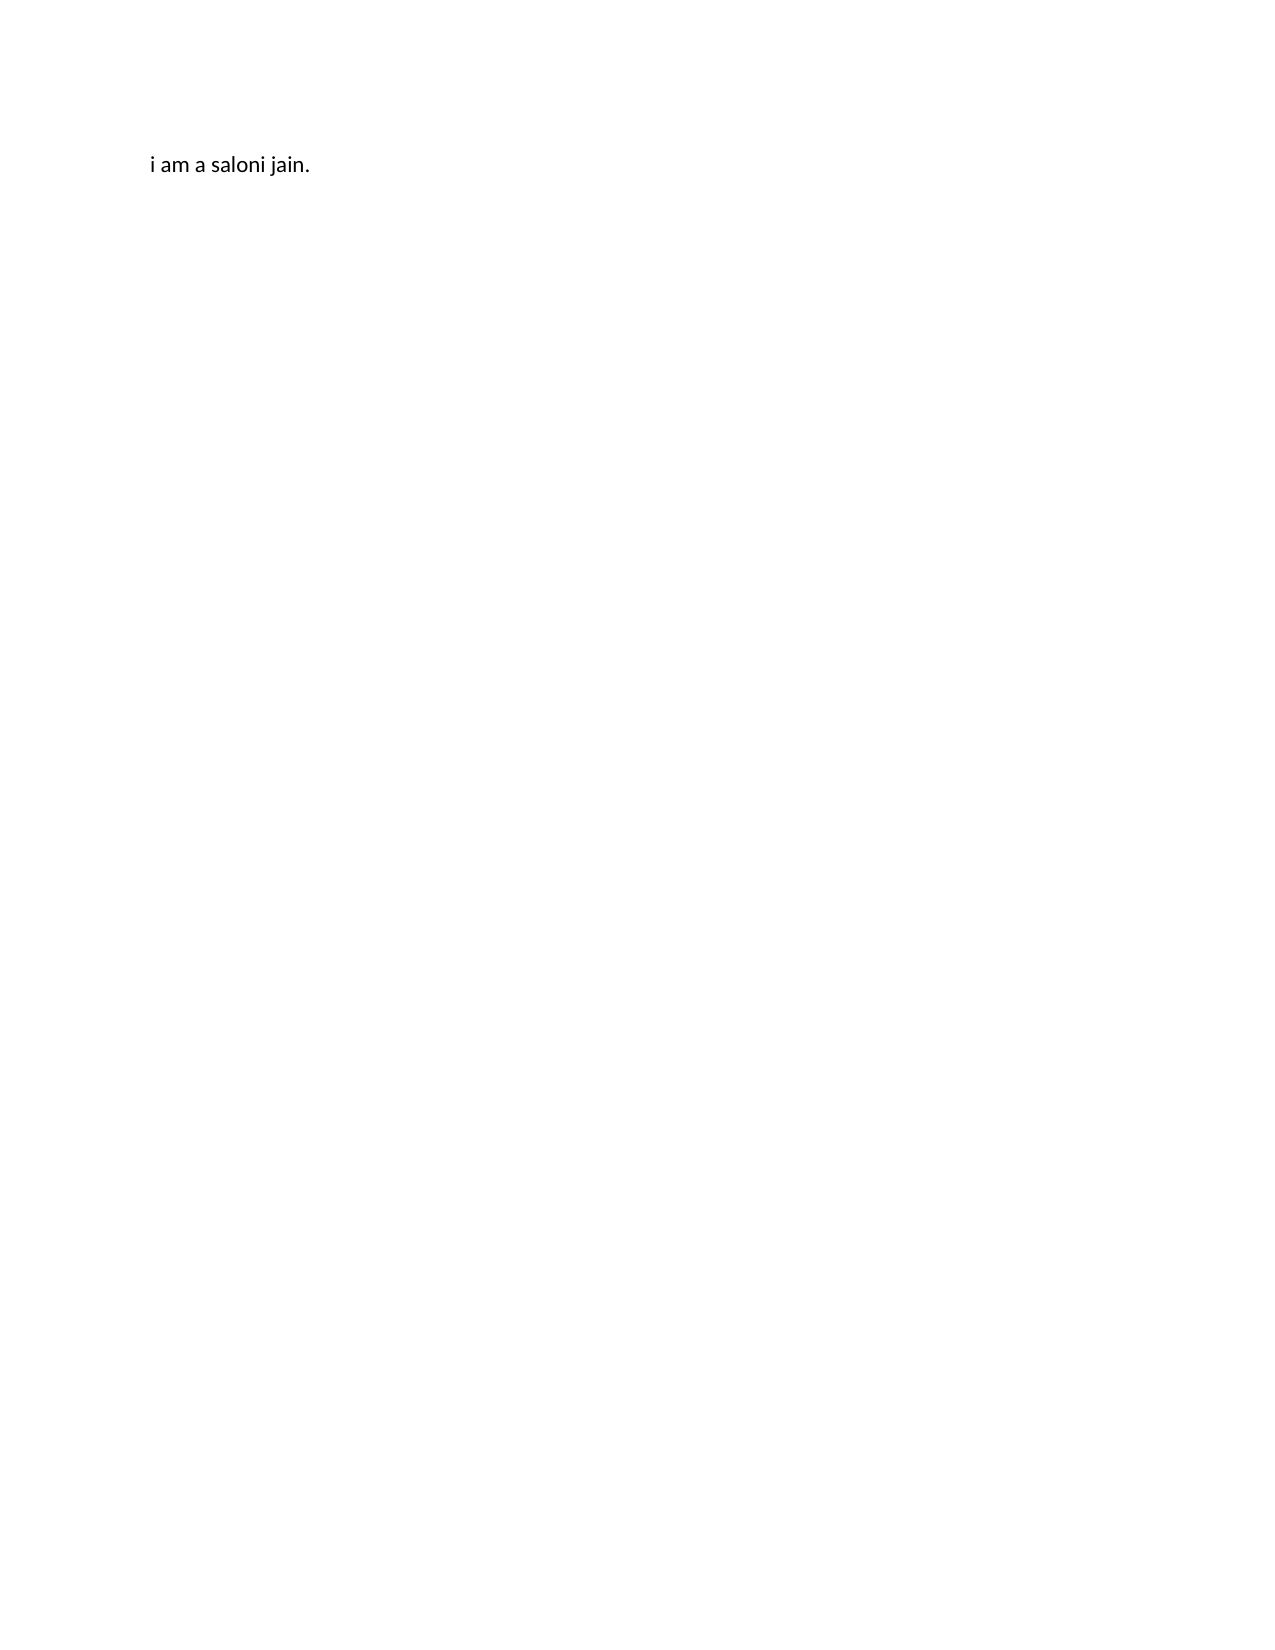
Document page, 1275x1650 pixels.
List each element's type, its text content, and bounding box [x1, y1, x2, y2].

text i am a saloni jain. [150, 150, 1125, 179]
